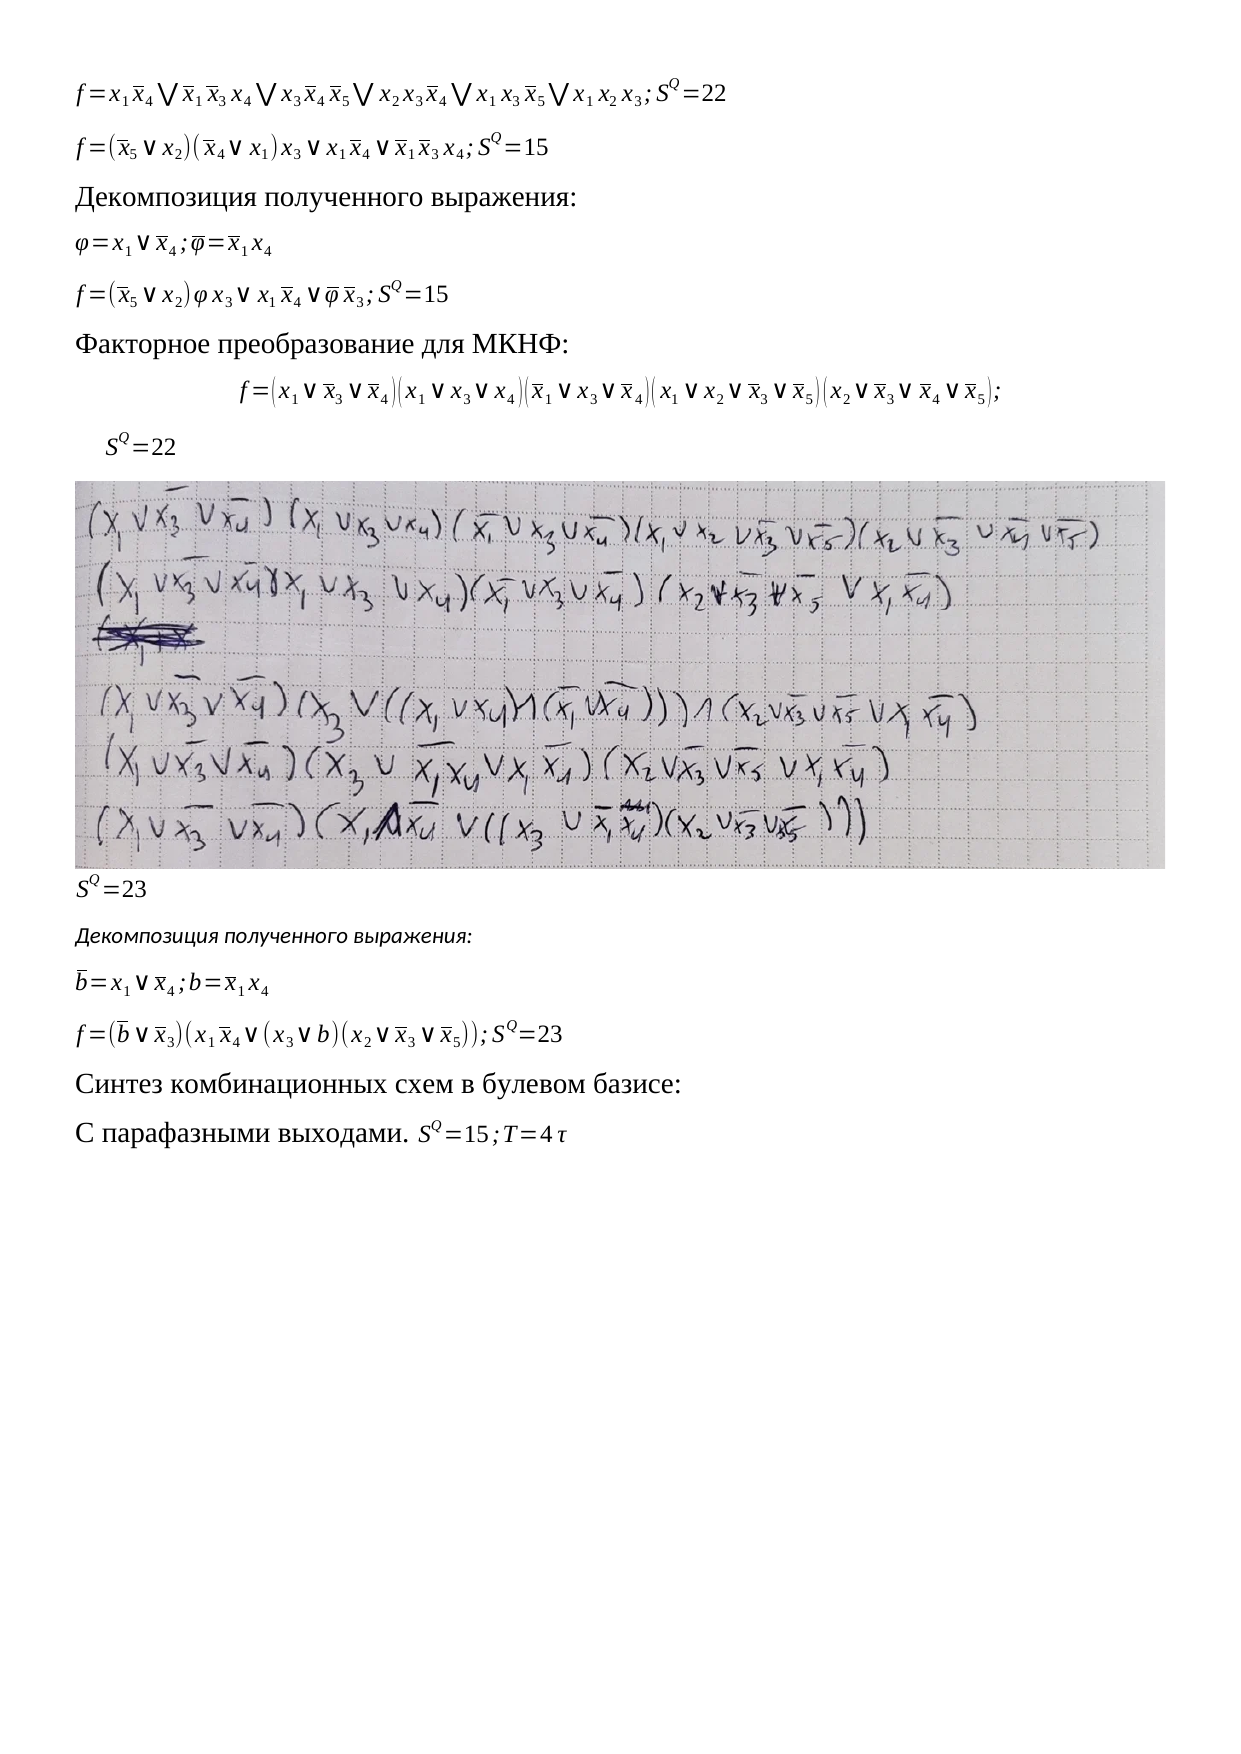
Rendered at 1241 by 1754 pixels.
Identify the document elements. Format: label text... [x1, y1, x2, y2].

picture [75, 481, 1166, 869]
text Факторное преобразование для МКНФ: [75, 326, 1165, 359]
text Синтез комбинационных схем в булевом базисе: [75, 1066, 1165, 1100]
text С парафазными выходами. [75, 1115, 1165, 1148]
text Декомпозиция полученного выражения: [75, 921, 1165, 949]
text Декомпозиция полученного выражения: [75, 179, 1165, 212]
